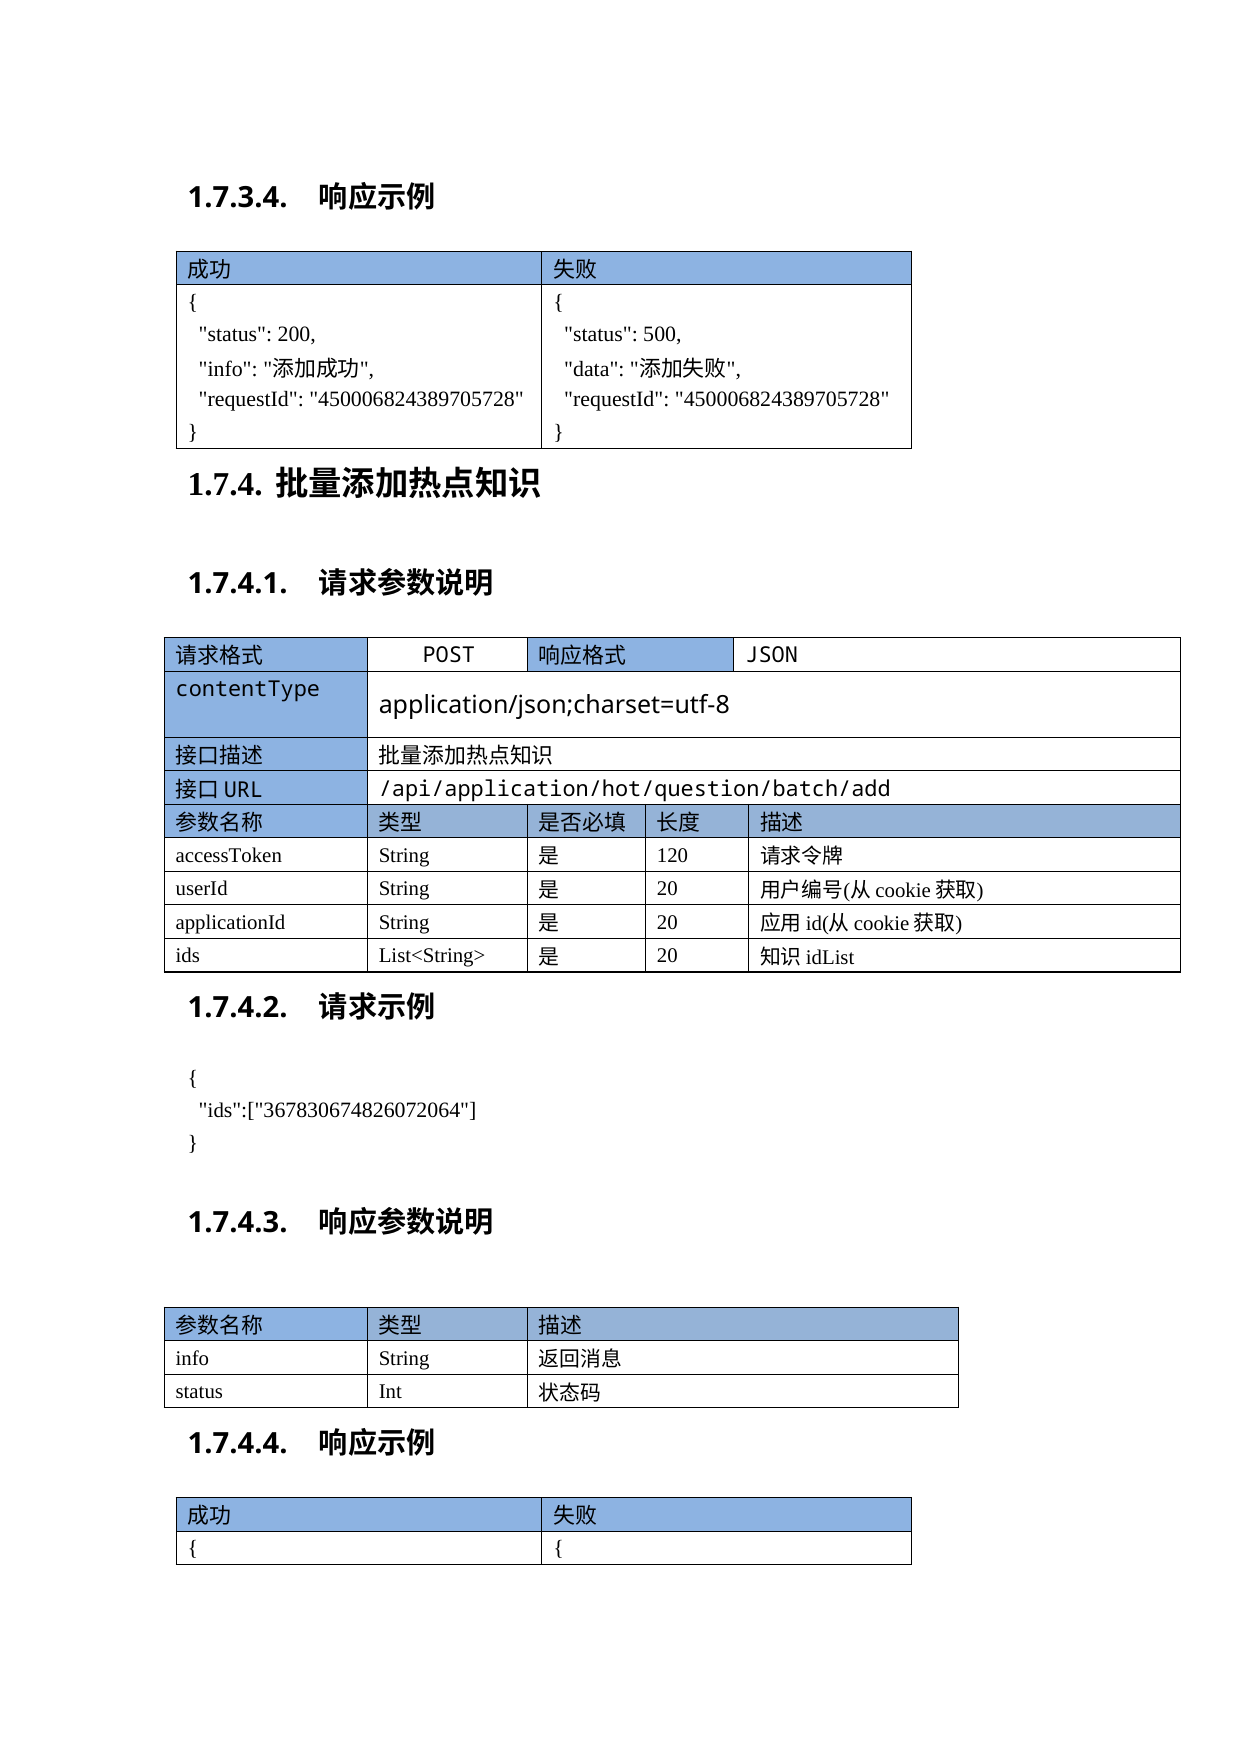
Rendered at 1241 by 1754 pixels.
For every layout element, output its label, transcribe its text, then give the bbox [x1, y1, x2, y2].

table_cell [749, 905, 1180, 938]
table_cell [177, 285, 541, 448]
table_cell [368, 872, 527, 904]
text { [187, 1061, 1053, 1094]
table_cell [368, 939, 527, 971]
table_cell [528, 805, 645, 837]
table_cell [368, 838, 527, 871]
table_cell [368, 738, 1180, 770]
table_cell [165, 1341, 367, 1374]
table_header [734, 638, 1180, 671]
text "ids":["367830674826072064"] [187, 1094, 1053, 1126]
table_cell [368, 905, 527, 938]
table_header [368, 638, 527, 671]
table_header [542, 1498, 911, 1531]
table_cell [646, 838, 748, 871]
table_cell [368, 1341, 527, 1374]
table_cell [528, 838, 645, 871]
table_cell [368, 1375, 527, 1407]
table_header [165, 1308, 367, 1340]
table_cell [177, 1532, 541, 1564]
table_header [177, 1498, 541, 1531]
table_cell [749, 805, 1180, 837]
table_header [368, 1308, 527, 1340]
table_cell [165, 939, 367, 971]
subtitle 请求示例 [187, 973, 1053, 1037]
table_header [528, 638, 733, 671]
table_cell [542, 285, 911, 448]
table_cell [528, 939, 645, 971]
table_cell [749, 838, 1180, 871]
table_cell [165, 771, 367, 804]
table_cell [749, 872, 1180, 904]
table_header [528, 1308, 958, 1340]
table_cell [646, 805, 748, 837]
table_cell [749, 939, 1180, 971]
subtitle 响应示例 [187, 1408, 1053, 1473]
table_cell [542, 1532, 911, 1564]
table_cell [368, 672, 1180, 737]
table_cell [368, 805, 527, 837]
subtitle 响应示例 [187, 162, 1053, 227]
text } [187, 1126, 1053, 1159]
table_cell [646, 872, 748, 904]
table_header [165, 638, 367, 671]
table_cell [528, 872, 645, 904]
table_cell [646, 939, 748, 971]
subtitle 批量添加热点知识 [187, 449, 1053, 514]
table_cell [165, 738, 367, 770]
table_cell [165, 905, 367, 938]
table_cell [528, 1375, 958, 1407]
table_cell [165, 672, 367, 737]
subtitle 请求参数说明 [187, 548, 1053, 613]
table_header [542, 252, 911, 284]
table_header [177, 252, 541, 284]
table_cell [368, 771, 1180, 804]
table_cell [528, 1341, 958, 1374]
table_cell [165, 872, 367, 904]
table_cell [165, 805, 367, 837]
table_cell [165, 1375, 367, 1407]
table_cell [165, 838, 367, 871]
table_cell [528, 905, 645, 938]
subtitle 响应参数说明 [187, 1188, 1053, 1253]
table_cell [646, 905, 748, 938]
